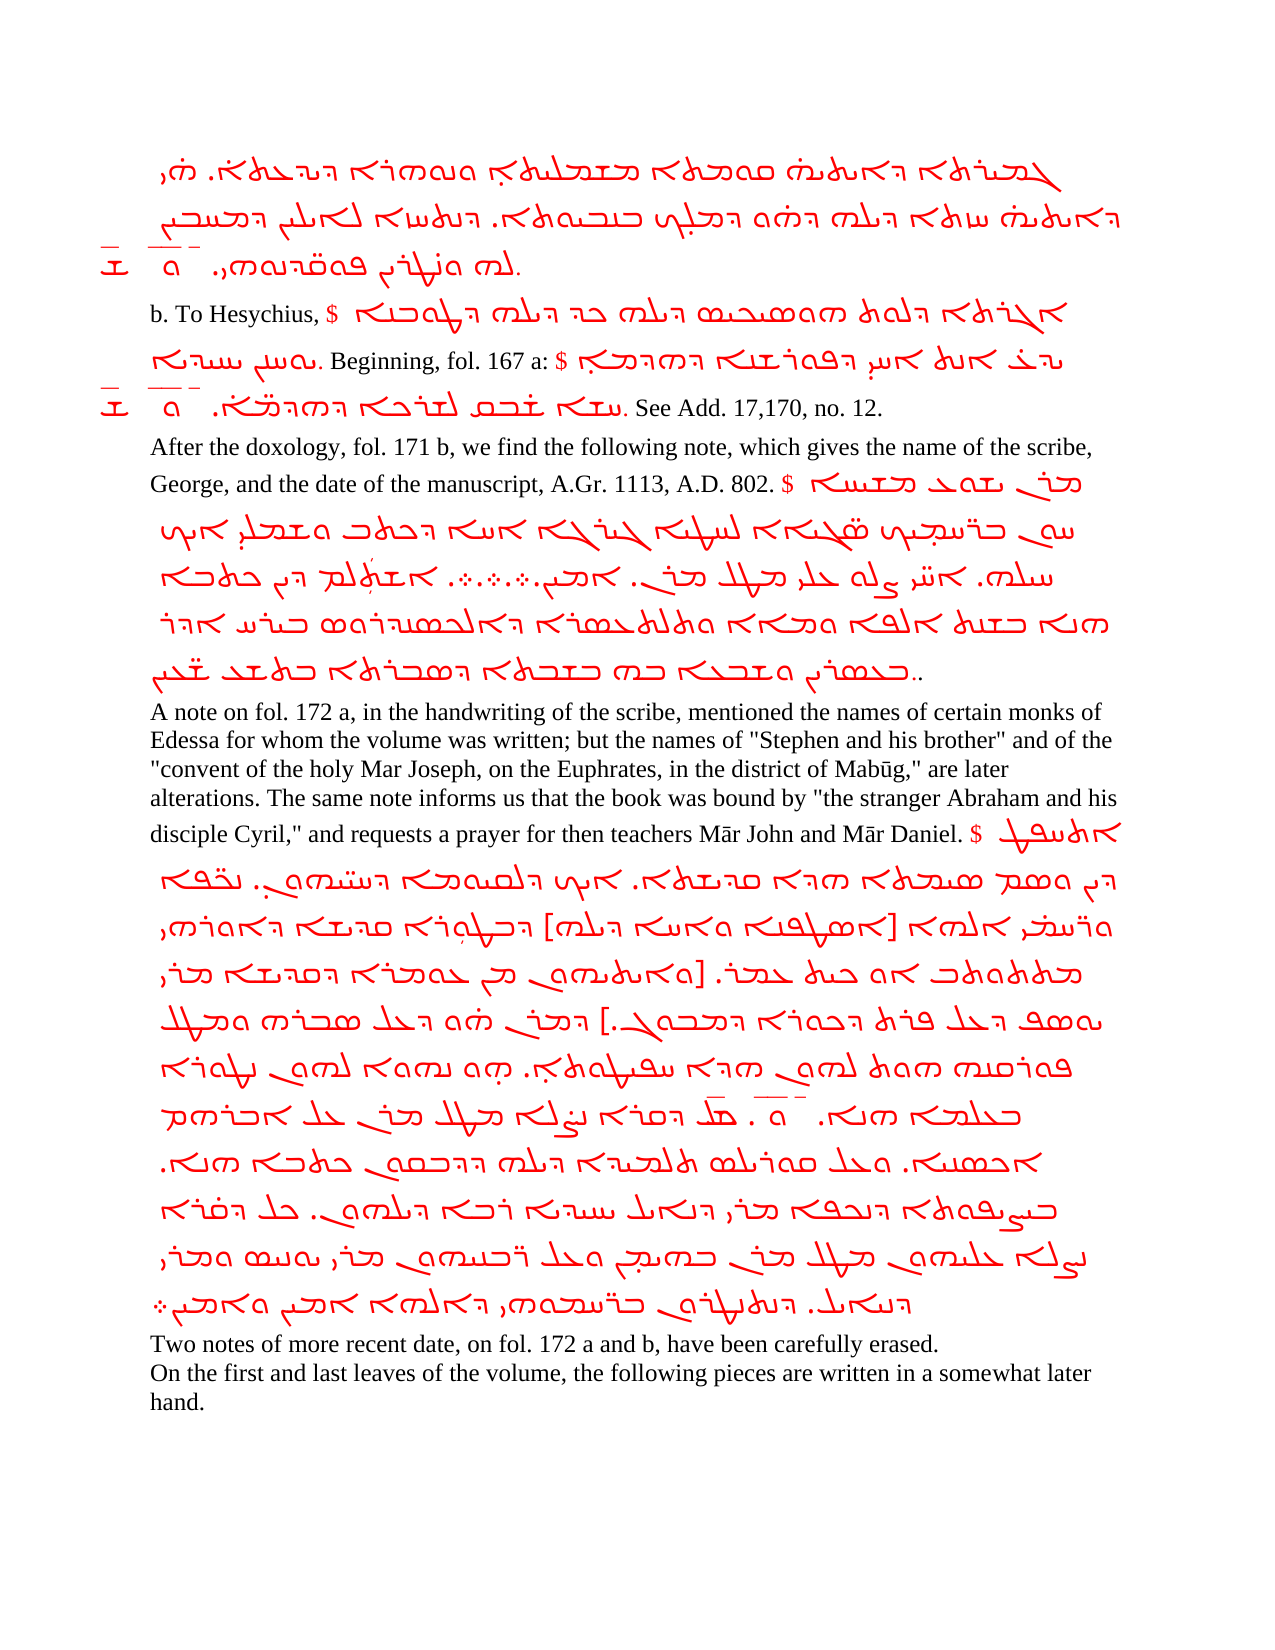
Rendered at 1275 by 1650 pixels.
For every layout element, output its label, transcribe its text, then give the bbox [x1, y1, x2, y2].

text Two notes of more recent date, on fol. 172 a and b, have been carefully erased. [150, 1329, 1125, 1358]
text After the doxology, fol. 171 b, we find the following note, which gives the name of the scribe, George, and the date of the manuscript, A.Gr. 1113, A.D. 802. $ ܡܪܢ ܝܫܘܥ ܡܫܝܚܐ ܚܘܢ ܒܪ̈ܚܡ̣ܝܟ ܣ̈ܓܝܐܐ ܠܚܛܝܐ ܓܝܪܓܐ ܐܚܐ ܕܟܬܒ ܘܫܡܠܝ̣ ܐܝܟ ܚܝܠܗ. ܐܚ̈ܝ ܨܠܘ ܥܠܝ ܡܛܠ ܡܪܢ. ܐܡܝܢ.܀.܀.܀. ܐܫܬܲܠܡ ܕܝܢ ܟܬܒܐ ܗܢܐ ܒܫܢܬ ܐܠܦܐ ܘܡܐܐ ܘܬܠܬܥܣܪܐ ܕܐܠܟܣܢܕܪܘܣ ܒܝܪܚ ܐܕܪ ܒܥܣܪܝܢ ܘܫܒܥܐ ܒܗ ܒܫܒܬܐ ܕܣܒܪܬܐ ܒܬܫܥ ܫ̈ܥܝܢ.. [150, 432, 1125, 697]
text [150, 150, 1125, 291]
text b. To Hesychius, $ ܐܓܪܬܐ ܕܠܘܬ ܗܘܣܝܟܝܣ ܕܝܠܗ ܟܕ ܕܝܠܗ ܕܛܘܒܢܐ ܝܘܚܢܢ ܝܚܝܕܝܐ. Beginning, fol. 167 a: $ܝܕܥ̇ ܐܢܬ ܐܚܝ̣ ܕܦܘܪܫܢܐ ܕܗܕܡܐ̣ ܚܫܐ ܫ̇ܒܩ ܠܫܪܟܐ ܕܗܕܡ̈ܐ̇. ܏ܘܫ. See Add. 17,170, no. 12. [150, 291, 1125, 432]
text On the first and last leaves of the volume, the following pieces are written in a somewhat later hand. [150, 1358, 1125, 1416]
text A note on fol. 172 a, in the handwriting of the scribe, mentioned the names of certain monks of Edessa for whom the volume was written; but the names of "Stephen and his brother" and of the "convent of the holy Mar Joseph, on the Euphrates, in the district of Mabūg," are later alterations. The same note informs us that the book was bound by "the stranger Abraham and his disciple Cyril," and requests a prayer for then teachers Mār John and Mār Daniel. $ ܐܬܚܦܛ ܕܝܢ ܘܣܡ ܣܝܡܬܐ ܗܕܐ ܩܕܝܫܬܐ. ܐܝܟ ܕܠܩܝܘܡܐ ܕܚܝ̈ܝܗܘܢ̣. ܢܟ̈ܦܐ ܘܪ̈ܚܡ̇ܝ ܐܠܗܐ [ܐܣܛܦܢܐ ܘܐܚܐ ܕܝܠܗ] ܕܒܛܘܼܪܐ ܩܕܝܫܐ ܕܐܘܪܗܝ ܡܬܬܘܬܒ ܐܘ ܟܝܬ ܥܡܪ. [ܘܐܝܬܝܗܘܢ ܡܢ ܥܘܡܪܐ ܕܩܕܝܫܐ ܡܪܝ ܝܘܣܦ ܕܥܠ ܦܪܬ ܕܟܘܪܐ ܕܡܒܘܓ.] ܕܡܪܢ ܗ̇ܘ ܕܥܠ ܣܒܪܗ ܘܡܛܠ ܦܘܪܩܢܗ ܗܘܬ ܠܗܘܢ ܗܕܐ ܚܦܝܛܘܬܐ̣. ܗ̣ܘ ܢܗܘܐ ܠܗܘܢ ܢܛܘܪܐ ܒܥܠܡܐ ܗܢܐ. ܏ܘܫ. ܟܠ ܕܩܪܐ ܢܨ̇ܠܐ ܡܛܠ ܡܪܢ ܥܠ ܐܒܪܗܡ ܐܟܣܢܝܐ. ܘܥܠ ܩܘܪܝܠܣ ܬܠܡܝܕܐ ܕܝܠܗ ܕܕܒܩܘܢ ܟܬܒܐ ܗܢܐ. ܒܝܨܝܦܘܬܐ ܕܢܟܦܐ ܡܪܝ ܕܢܐܝܠ ܝܚܝܕܝܐ ܪܒܐ ܕܝܠܗܘܢ. ܟܠ ܕܩ̇ܪܐ ܢܨܠܐ ܥܠܝܗܘܢ ܡܛܠ ܡܪܢ ܒܗܝܡ̣ܢ ܘܥܠ ܪ̈ܒܢܝܗܘܢ ܡܪܝ ܝܘܢܝܣ ܘܡܪܝ ܕܢܝܐܝܠ. ܕܢܬܢܛܪܘܢ ܒܪ̈ܚܡܘܗܝ ܕܐܠܗܐ ܐܡܝܢ ܘܐܡܝܢ܀ [150, 697, 1125, 1329]
